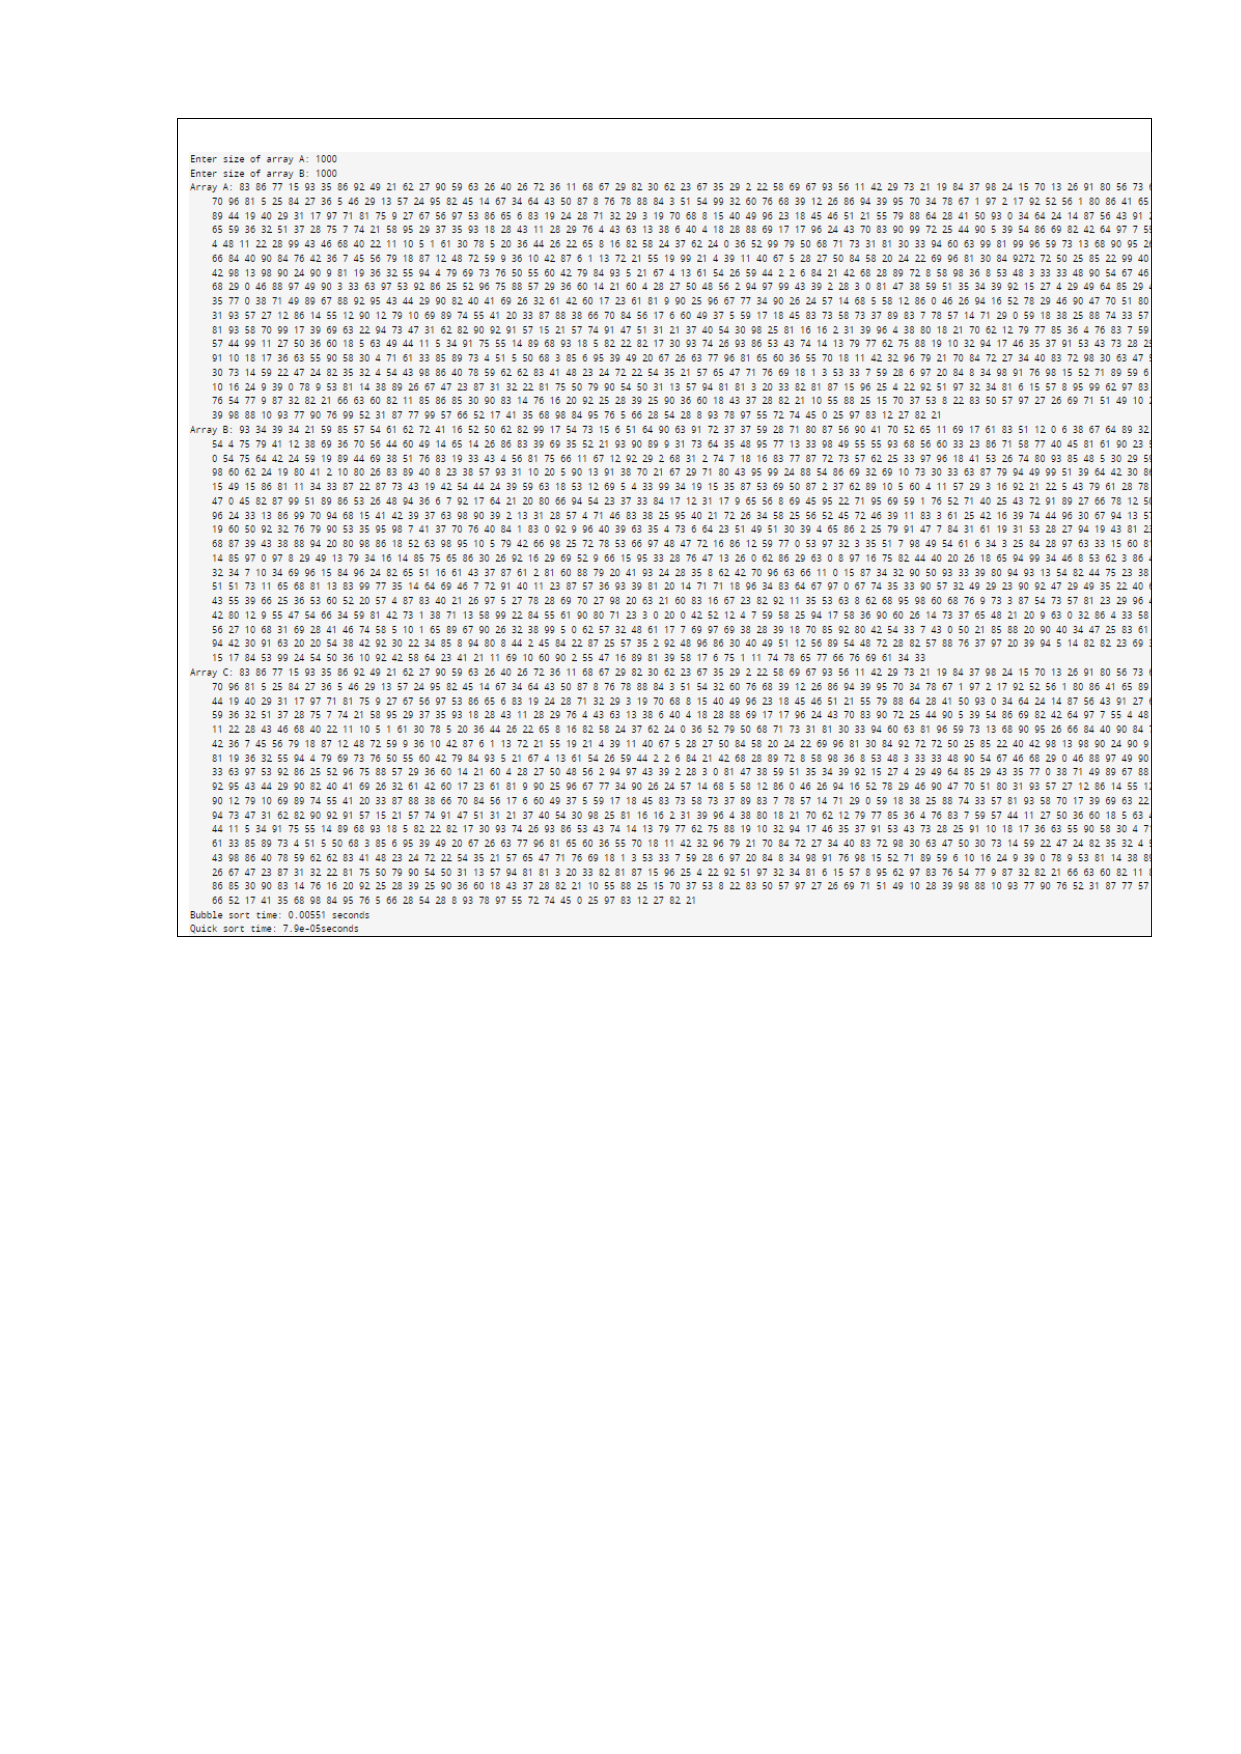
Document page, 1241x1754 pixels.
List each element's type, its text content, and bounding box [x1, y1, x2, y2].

picture [188, 152, 1152, 936]
table_cell Вывод: [178, 119, 1151, 936]
